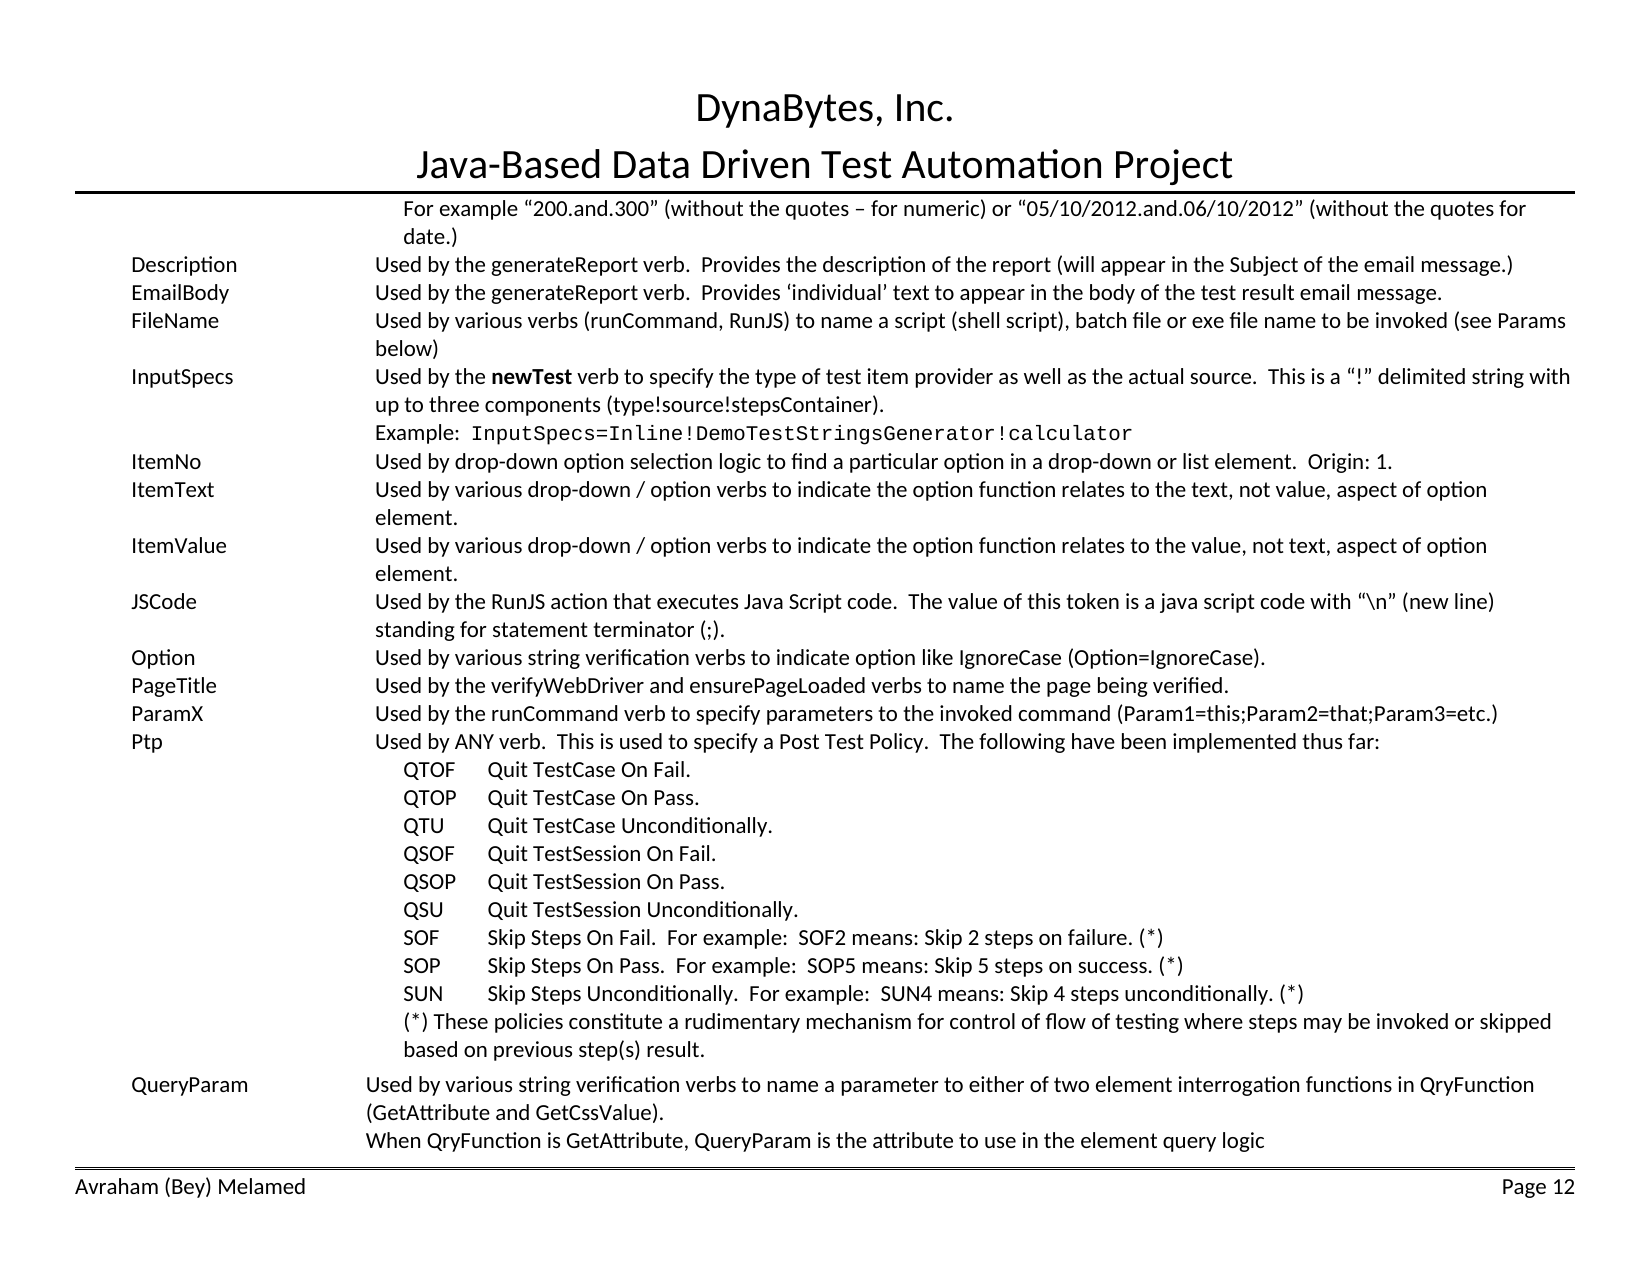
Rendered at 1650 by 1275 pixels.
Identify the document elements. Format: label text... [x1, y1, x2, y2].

text PageTitle Used by the verifyWebDriver and ensurePageLoaded verbs to name the page being verified. [131, 671, 1575, 699]
text SUN Skip Steps Unconditionally. For example: SUN4 means: Skip 4 steps unconditionally. (*) (*) These policies constitute a rudimentary mechanism for control of flow of testing where steps may be invoked or skipped based on previous step(s) result. [403, 979, 1575, 1063]
text QSOP Quit TestSession On Pass. [403, 867, 1575, 895]
text QTU Quit TestCase Unconditionally. [403, 811, 1575, 839]
text SOP Skip Steps On Pass. For example: SOP5 means: Skip 5 steps on success. (*) [403, 951, 1575, 979]
text ParamX Used by the runCommand verb to specify parameters to the invoked command (Param1=this;Param2=that;Param3=etc.) [131, 699, 1575, 727]
text QTOP Quit TestCase On Pass. [403, 783, 1575, 811]
text EmailBody Used by the generateReport verb. Provides ‘individual’ text to appear in the body of the test result email message. [131, 278, 1575, 306]
text JSCode Used by the RunJS action that executes Java Script code. The value of this token is a java script code with “\n” (new line) standing for statement terminator (;). [131, 587, 1575, 643]
text Option Used by various string verification verbs to indicate option like IgnoreCase (Option=IgnoreCase). [131, 643, 1575, 671]
text FileName Used by various verbs (runCommand, RunJS) to name a script (shell script), batch file or exe file name to be invoked (see Params below) [131, 306, 1575, 362]
text ItemText Used by various drop-down / option verbs to indicate the option function relates to the text, not value, aspect of option element. [131, 475, 1575, 531]
text For example “200.and.300” (without the quotes – for numeric) or “05/10/2012.and.06/10/2012” (without the quotes for date.) [403, 194, 1575, 250]
text QSOF Quit TestSession On Fail. [403, 839, 1575, 867]
text ItemValue Used by various drop-down / option verbs to indicate the option function relates to the value, not text, aspect of option element. [131, 531, 1575, 587]
text ItemNo Used by drop-down option selection logic to find a particular option in a drop-down or list element. Origin: 1. [131, 447, 1575, 475]
text SOF Skip Steps On Fail. For example: SOF2 means: Skip 2 steps on failure. (*) [403, 923, 1575, 951]
text QTOF Quit TestCase On Fail. [403, 755, 1575, 783]
text Description Used by the generateReport verb. Provides the description of the report (will appear in the Subject of the email message.) [131, 250, 1575, 278]
text QSU Quit TestSession Unconditionally. [403, 895, 1575, 923]
text Ptp Used by ANY verb. This is used to specify a Post Test Policy. The following have been implemented thus far: [131, 727, 1575, 755]
text InputSpecs Used by the newTest verb to specify the type of test item provider as well as the actual source. This is a “!” delimited string with up to three components (type!source!stepsContainer). Example: InputSpecs=Inline!DemoTestStringsGenerator!calculator [131, 362, 1575, 447]
